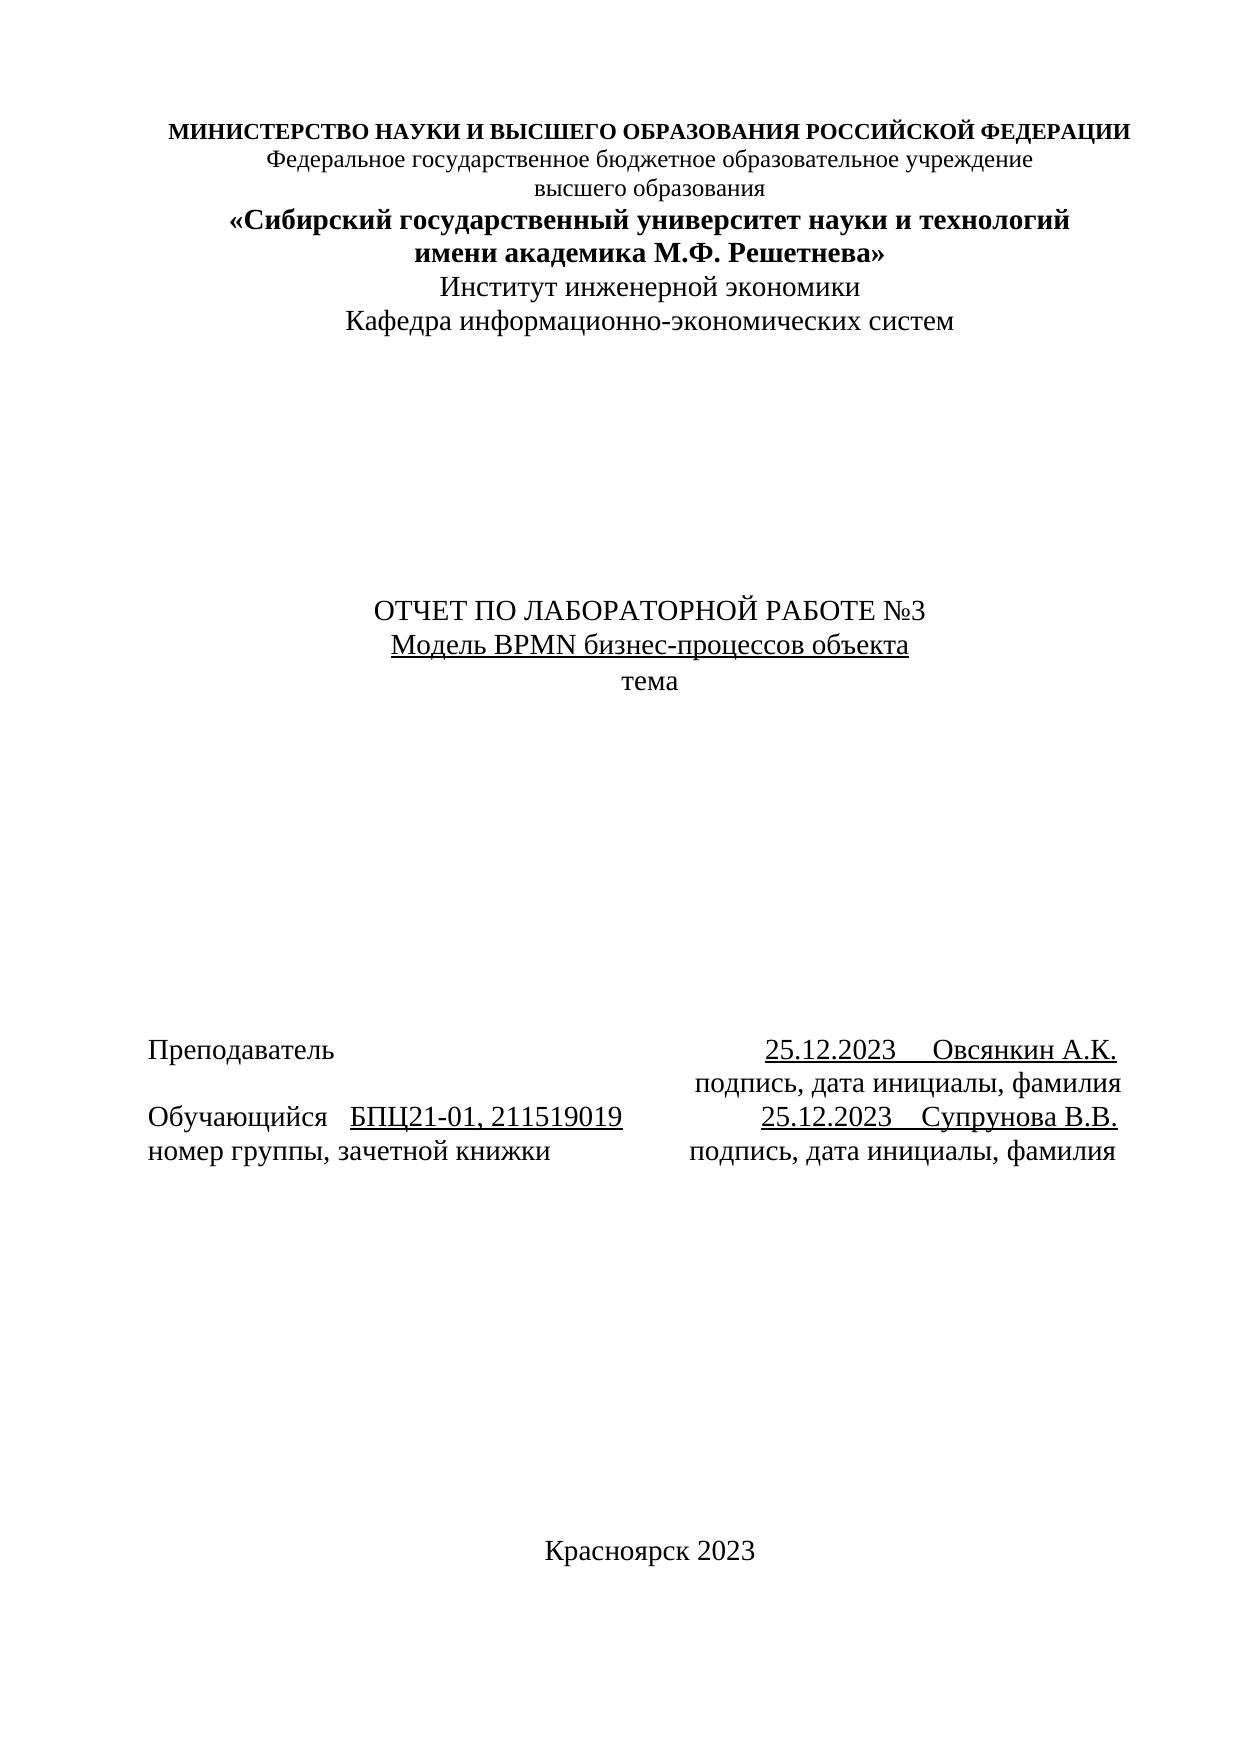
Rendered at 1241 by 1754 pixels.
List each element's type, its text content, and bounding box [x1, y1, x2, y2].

text Кафедра информационно-экономических систем [148, 303, 1152, 336]
text Модель BPMN бизнес-процессов объекта [148, 627, 1152, 661]
text тема [148, 663, 1152, 697]
text подпись, дата инициалы, фамилия [148, 1066, 1152, 1099]
text имени академика М.Ф. Решетнева» [148, 236, 1152, 269]
text Красноярск 2023 [148, 1533, 1152, 1567]
text «Сибирский государственный университет науки и технологий [148, 202, 1152, 236]
text Федеральное государственное бюджетное образовательное учреждение [148, 144, 1152, 173]
text Преподаватель 25.12.2023 Овсянкин А.К. [148, 1032, 1152, 1066]
text Обучающийся БПЦ21-01, 211519019 25.12.2023 Супрунова В.В. номер группы, зачетной книжки подпись, дата инициалы, фамилия [148, 1099, 1152, 1166]
text ОТЧЕТ ПО ЛАБОРАТОРНОЙ РАБОТЕ №3 [148, 593, 1152, 627]
text Институт инженерной экономики [148, 269, 1152, 303]
text МИНИСТЕРСТВО НАУКИ И ВЫСШЕГО ОБРАЗОВАНИЯ РОССИЙСКОЙ ФЕДЕРАЦИИ [148, 118, 1152, 144]
text высшего образования [148, 173, 1152, 202]
